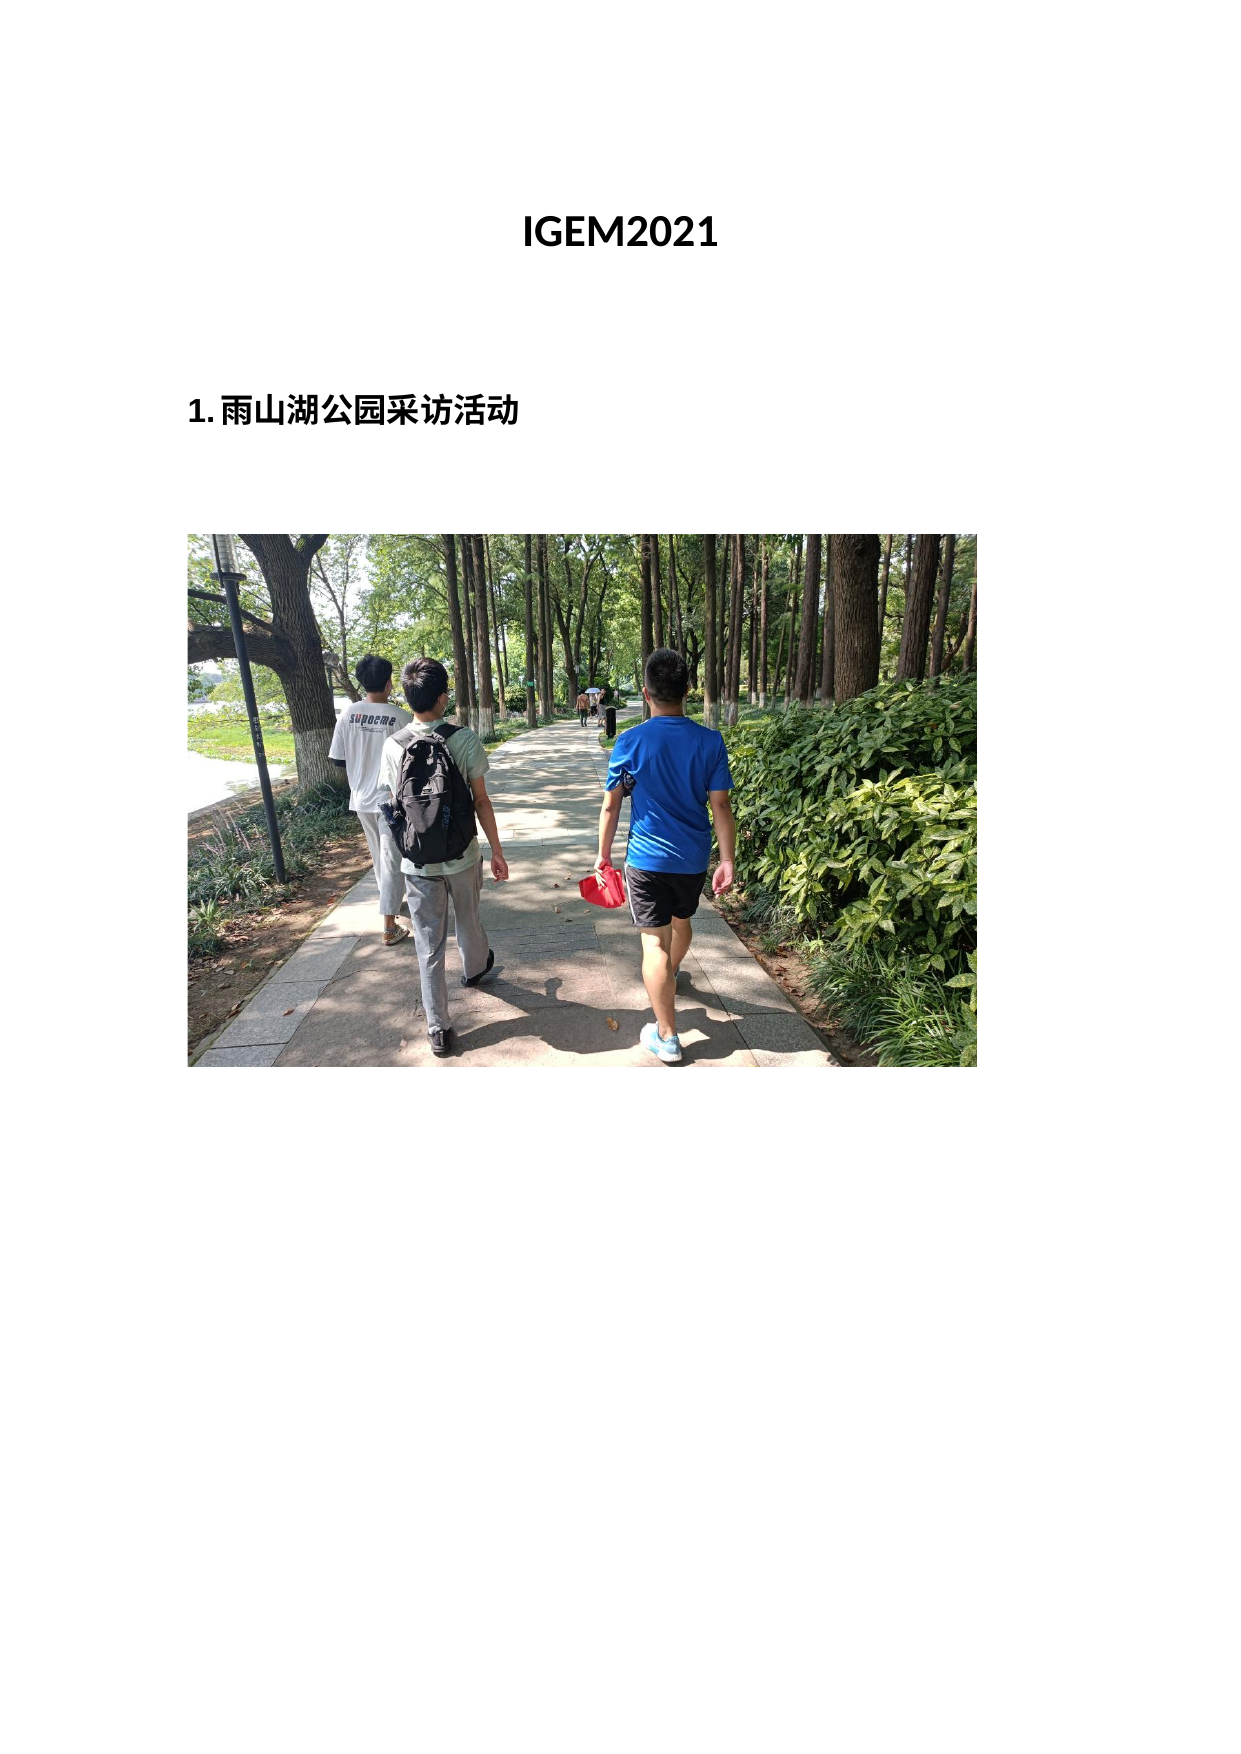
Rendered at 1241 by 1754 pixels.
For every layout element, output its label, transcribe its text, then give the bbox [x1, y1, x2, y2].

subtitle 雨山湖公园采访活动 [187, 375, 1053, 440]
picture [187, 534, 977, 1067]
subtitle IGEM2021 [187, 197, 1053, 262]
